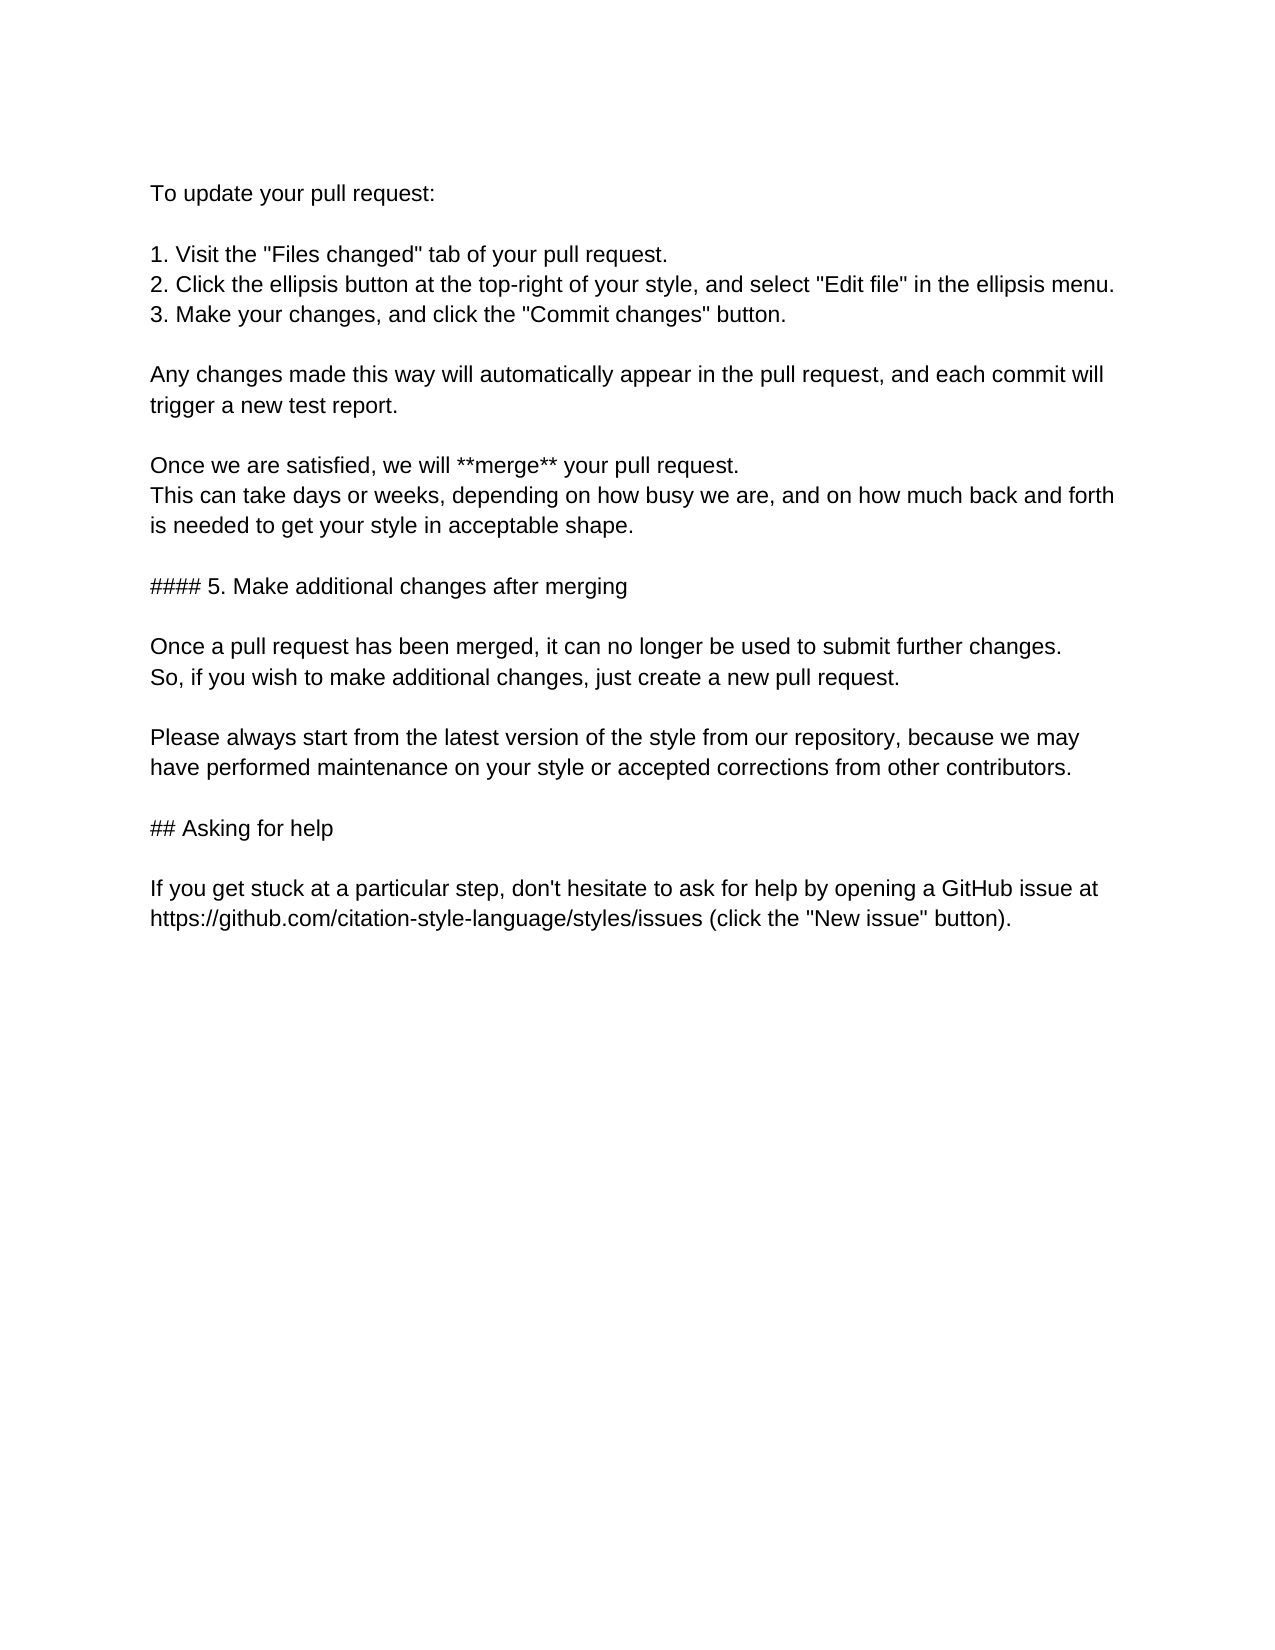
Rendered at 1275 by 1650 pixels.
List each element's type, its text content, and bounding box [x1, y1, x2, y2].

text 2. Click the ellipsis button at the top-right of your style, and select "Edit file" in the ellipsis menu. [150, 271, 1125, 297]
text So, if you wish to make additional changes, just create a new pull request. [150, 663, 1125, 690]
text Once a pull request has been merged, it can no longer be used to submit further changes. [150, 633, 1125, 660]
text #### 5. Make additional changes after merging [150, 573, 1125, 599]
text If you get stuck at a particular step, don't hesitate to ask for help by opening a GitHub issue at https://github.com/citation-style-language/styles/issues (click the "New issue" button). [150, 875, 1125, 932]
text To update your pull request: [150, 180, 1125, 207]
text 1. Visit the "Files changed" tab of your pull request. [150, 241, 1125, 267]
text Once we are satisfied, we will **merge** your pull request. [150, 452, 1125, 478]
text 3. Make your changes, and click the "Commit changes" button. [150, 301, 1125, 327]
text Any changes made this way will automatically appear in the pull request, and each commit will trigger a new test report. [150, 361, 1125, 418]
text This can take days or weeks, depending on how busy we are, and on how much back and forth is needed to get your style in acceptable shape. [150, 482, 1125, 539]
text Please always start from the latest version of the style from our repository, because we may have performed maintenance on your style or accepted corrections from other contributors. [150, 724, 1125, 781]
text ## Asking for help [150, 814, 1125, 841]
